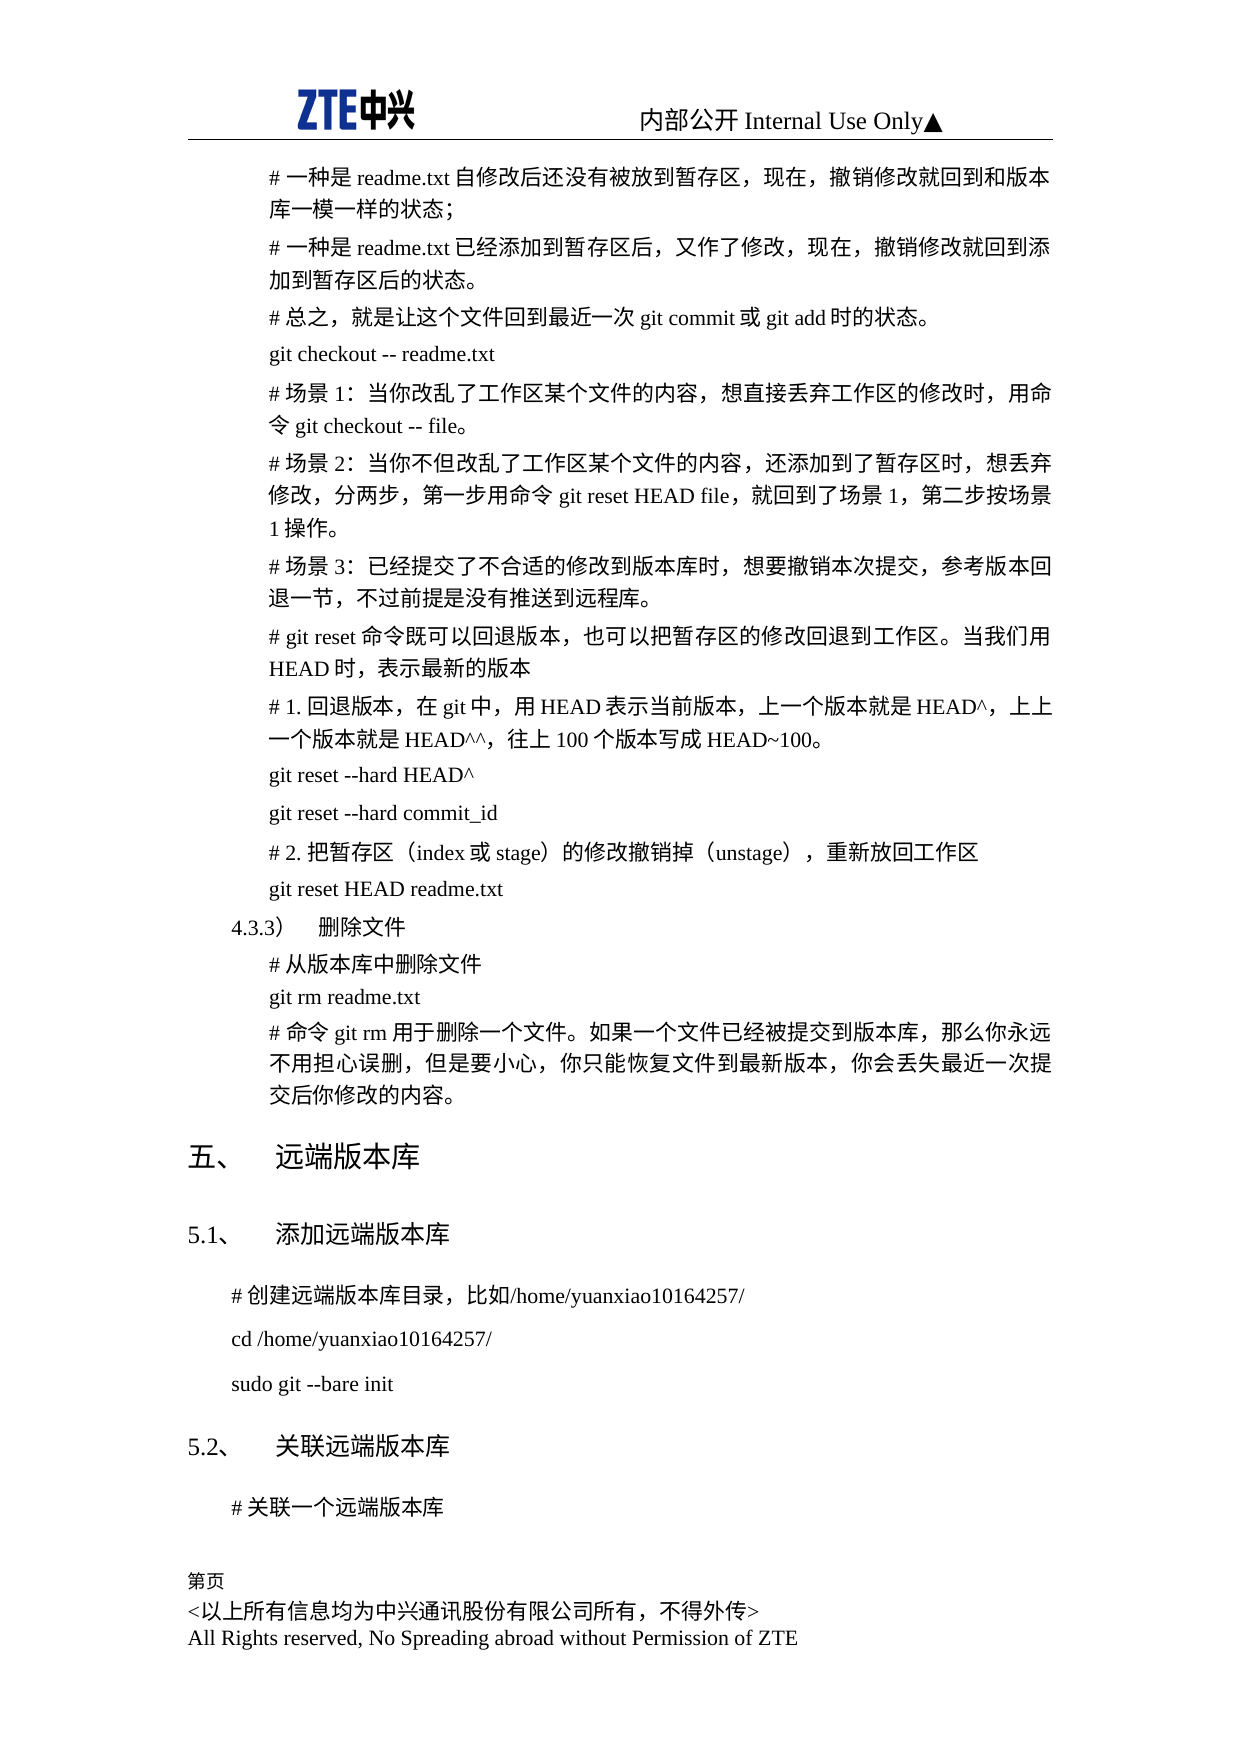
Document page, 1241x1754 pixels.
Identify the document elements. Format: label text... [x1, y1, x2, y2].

text git checkout -- readme.txt [269, 338, 1053, 370]
text # 2. 把暂存区（index或stage）的修改撤销掉（unstage），重新放回工作区 [269, 834, 1053, 867]
text git reset --hard HEAD^ [269, 759, 1053, 791]
text # 场景1：当你改乱了工作区某个文件的内容，想直接丢弃工作区的修改时，用命令git checkout -- file。 [269, 375, 1053, 440]
picture [297, 88, 415, 130]
text # 创建远端版本库目录，比如/home/yuanxiao10164257/ [187, 1277, 1053, 1310]
text # 从版本库中删除文件 [269, 947, 1053, 979]
text cd /home/yuanxiao10164257/ [187, 1322, 1053, 1355]
text # git reset命令既可以回退版本，也可以把暂存区的修改回退到工作区。当我们用HEAD时，表示最新的版本 [269, 618, 1053, 683]
list 远端版本库 [187, 1122, 1053, 1187]
text # 命令git rm用于删除一个文件。如果一个文件已经被提交到版本库，那么你永远不用担心误删，但是要小心，你只能恢复文件到最新版本，你会丢失最近一次提交后你修改的内容。 [269, 1015, 1053, 1110]
list 添加远端版本库 [187, 1200, 1053, 1265]
text # 场景3：已经提交了不合适的修改到版本库时，想要撤销本次提交，参考版本回退一节，不过前提是没有推送到远程库。 [269, 548, 1053, 613]
text # 总之，就是让这个文件回到最近一次git commit或git add时的状态。 [269, 300, 1053, 332]
text git reset --hard commit_id [269, 797, 1053, 829]
text # 关联一个远端版本库 [187, 1490, 1053, 1522]
text # 一种是readme.txt已经添加到暂存区后，又作了修改，现在，撤销修改就回到添加到暂存区后的状态。 [269, 230, 1053, 295]
text # 场景2：当你不但改乱了工作区某个文件的内容，还添加到了暂存区时，想丢弃修改，分两步，第一步用命令git reset HEAD file，就回到了场景1，第二步按场景1操作。 [269, 446, 1053, 543]
text git reset HEAD readme.txt [269, 872, 1053, 904]
text # 一种是readme.txt自修改后还没有被放到暂存区，现在，撤销修改就回到和版本库一模一样的状态； [269, 159, 1053, 224]
list 关联远端版本库 [187, 1412, 1053, 1477]
text git rm readme.txt [269, 984, 1053, 1009]
text sudo git --bare init [187, 1367, 1053, 1400]
text # 1. 回退版本，在git中，用HEAD表示当前版本，上一个版本就是HEAD^，上上一个版本就是HEAD^^，往上100个版本写成HEAD~100。 [269, 689, 1053, 754]
list 删除文件 [231, 910, 1053, 942]
